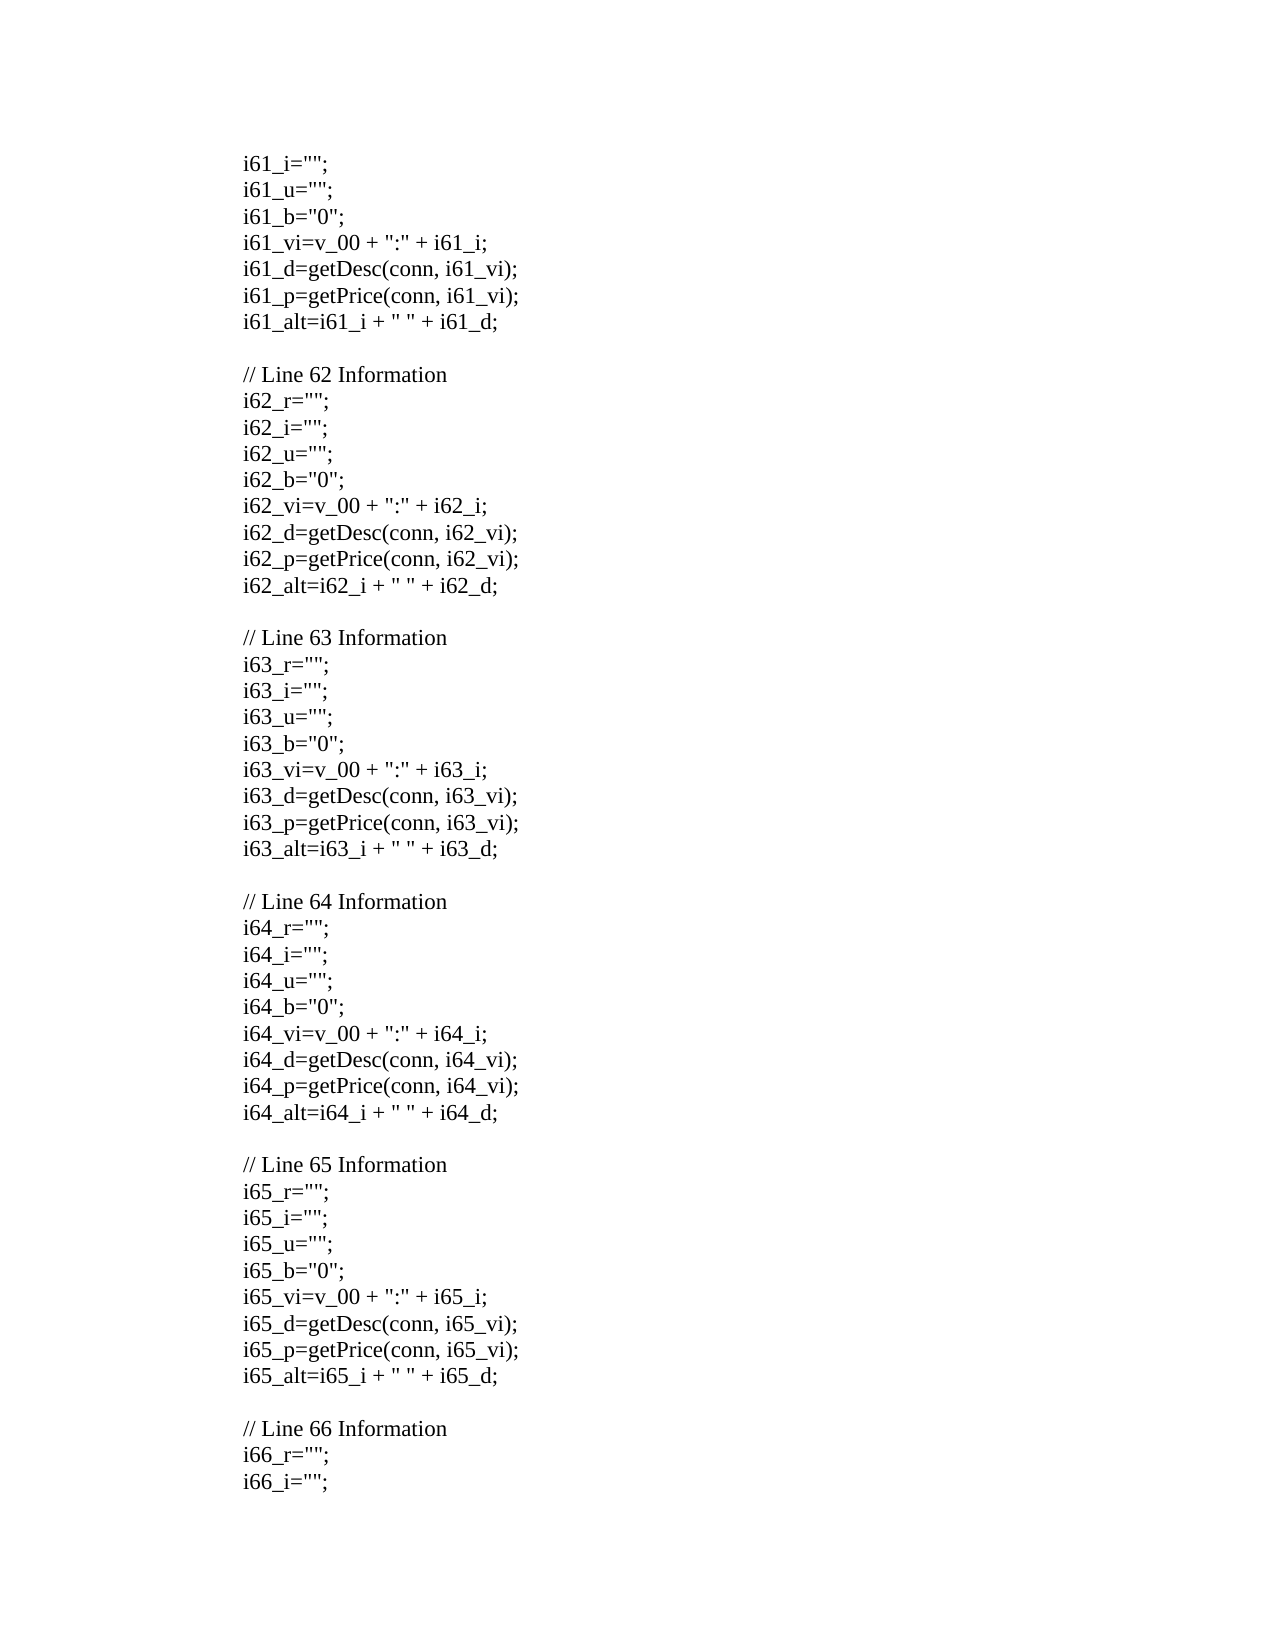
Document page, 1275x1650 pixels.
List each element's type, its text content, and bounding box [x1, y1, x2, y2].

text i62_r=""; [156, 387, 1118, 413]
text i63_r=""; [156, 651, 1118, 677]
text i65_i=""; [156, 1204, 1118, 1231]
text i66_r=""; [156, 1441, 1118, 1468]
text i63_d=getDesc(conn, i63_vi); [156, 782, 1118, 809]
text i63_b="0"; [156, 730, 1118, 756]
text i64_u=""; [156, 967, 1118, 993]
text i61_u=""; [156, 176, 1118, 203]
text i65_alt=i65_i + " " + i65_d; [156, 1362, 1118, 1389]
text // Line 64 Information [156, 888, 1118, 914]
text i64_b="0"; [156, 993, 1118, 1020]
text i64_d=getDesc(conn, i64_vi); [156, 1046, 1118, 1072]
text i65_r=""; [156, 1178, 1118, 1204]
text i61_vi=v_00 + ":" + i61_i; [156, 229, 1118, 255]
text i61_alt=i61_i + " " + i61_d; [156, 308, 1118, 334]
text i62_d=getDesc(conn, i62_vi); [156, 519, 1118, 545]
text i61_p=getPrice(conn, i61_vi); [156, 282, 1118, 308]
text i63_i=""; [156, 677, 1118, 703]
text // Line 65 Information [156, 1151, 1118, 1178]
text i61_b="0"; [156, 203, 1118, 229]
text i64_vi=v_00 + ":" + i64_i; [156, 1020, 1118, 1046]
text i65_vi=v_00 + ":" + i65_i; [156, 1283, 1118, 1309]
text i63_u=""; [156, 703, 1118, 730]
text i63_alt=i63_i + " " + i63_d; [156, 835, 1118, 862]
text // Line 62 Information [156, 361, 1118, 387]
text i63_p=getPrice(conn, i63_vi); [156, 809, 1118, 835]
text i62_vi=v_00 + ":" + i62_i; [156, 493, 1118, 519]
text i64_p=getPrice(conn, i64_vi); [156, 1072, 1118, 1099]
text i62_b="0"; [156, 466, 1118, 493]
text i65_b="0"; [156, 1257, 1118, 1283]
text i65_p=getPrice(conn, i65_vi); [156, 1336, 1118, 1362]
text i62_p=getPrice(conn, i62_vi); [156, 545, 1118, 572]
text i66_i=""; [156, 1468, 1118, 1494]
text i63_vi=v_00 + ":" + i63_i; [156, 756, 1118, 782]
text i65_u=""; [156, 1231, 1118, 1257]
text // Line 63 Information [156, 624, 1118, 651]
text i64_alt=i64_i + " " + i64_d; [156, 1099, 1118, 1125]
text i62_alt=i62_i + " " + i62_d; [156, 572, 1118, 598]
text i62_u=""; [156, 440, 1118, 466]
text i64_i=""; [156, 941, 1118, 967]
text i61_i=""; [156, 150, 1118, 176]
text // Line 66 Information [156, 1415, 1118, 1441]
text i61_d=getDesc(conn, i61_vi); [156, 255, 1118, 282]
text i62_i=""; [156, 413, 1118, 440]
text i65_d=getDesc(conn, i65_vi); [156, 1309, 1118, 1336]
text i64_r=""; [156, 914, 1118, 941]
